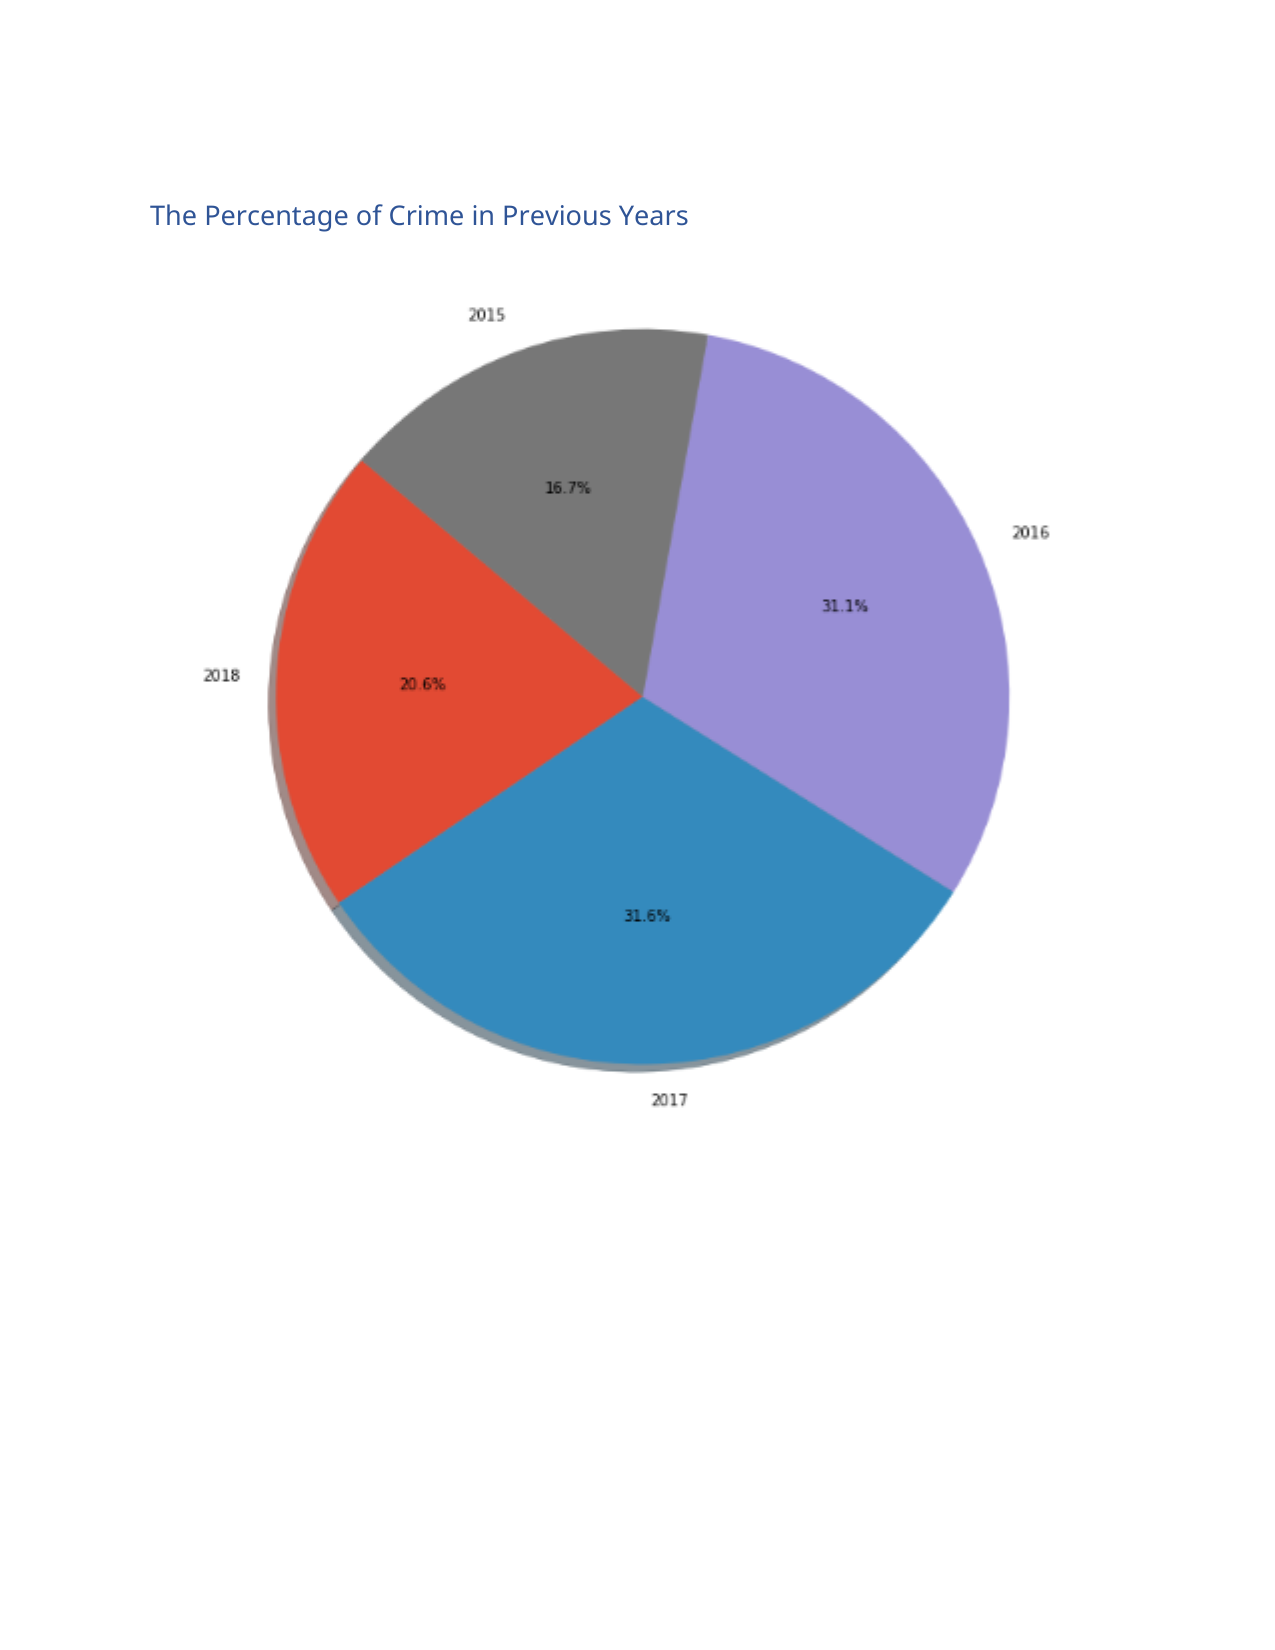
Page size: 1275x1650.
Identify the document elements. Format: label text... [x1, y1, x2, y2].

picture [191, 283, 1084, 1145]
subtitle The Percentage of Crime in Previous Years [150, 197, 1125, 234]
